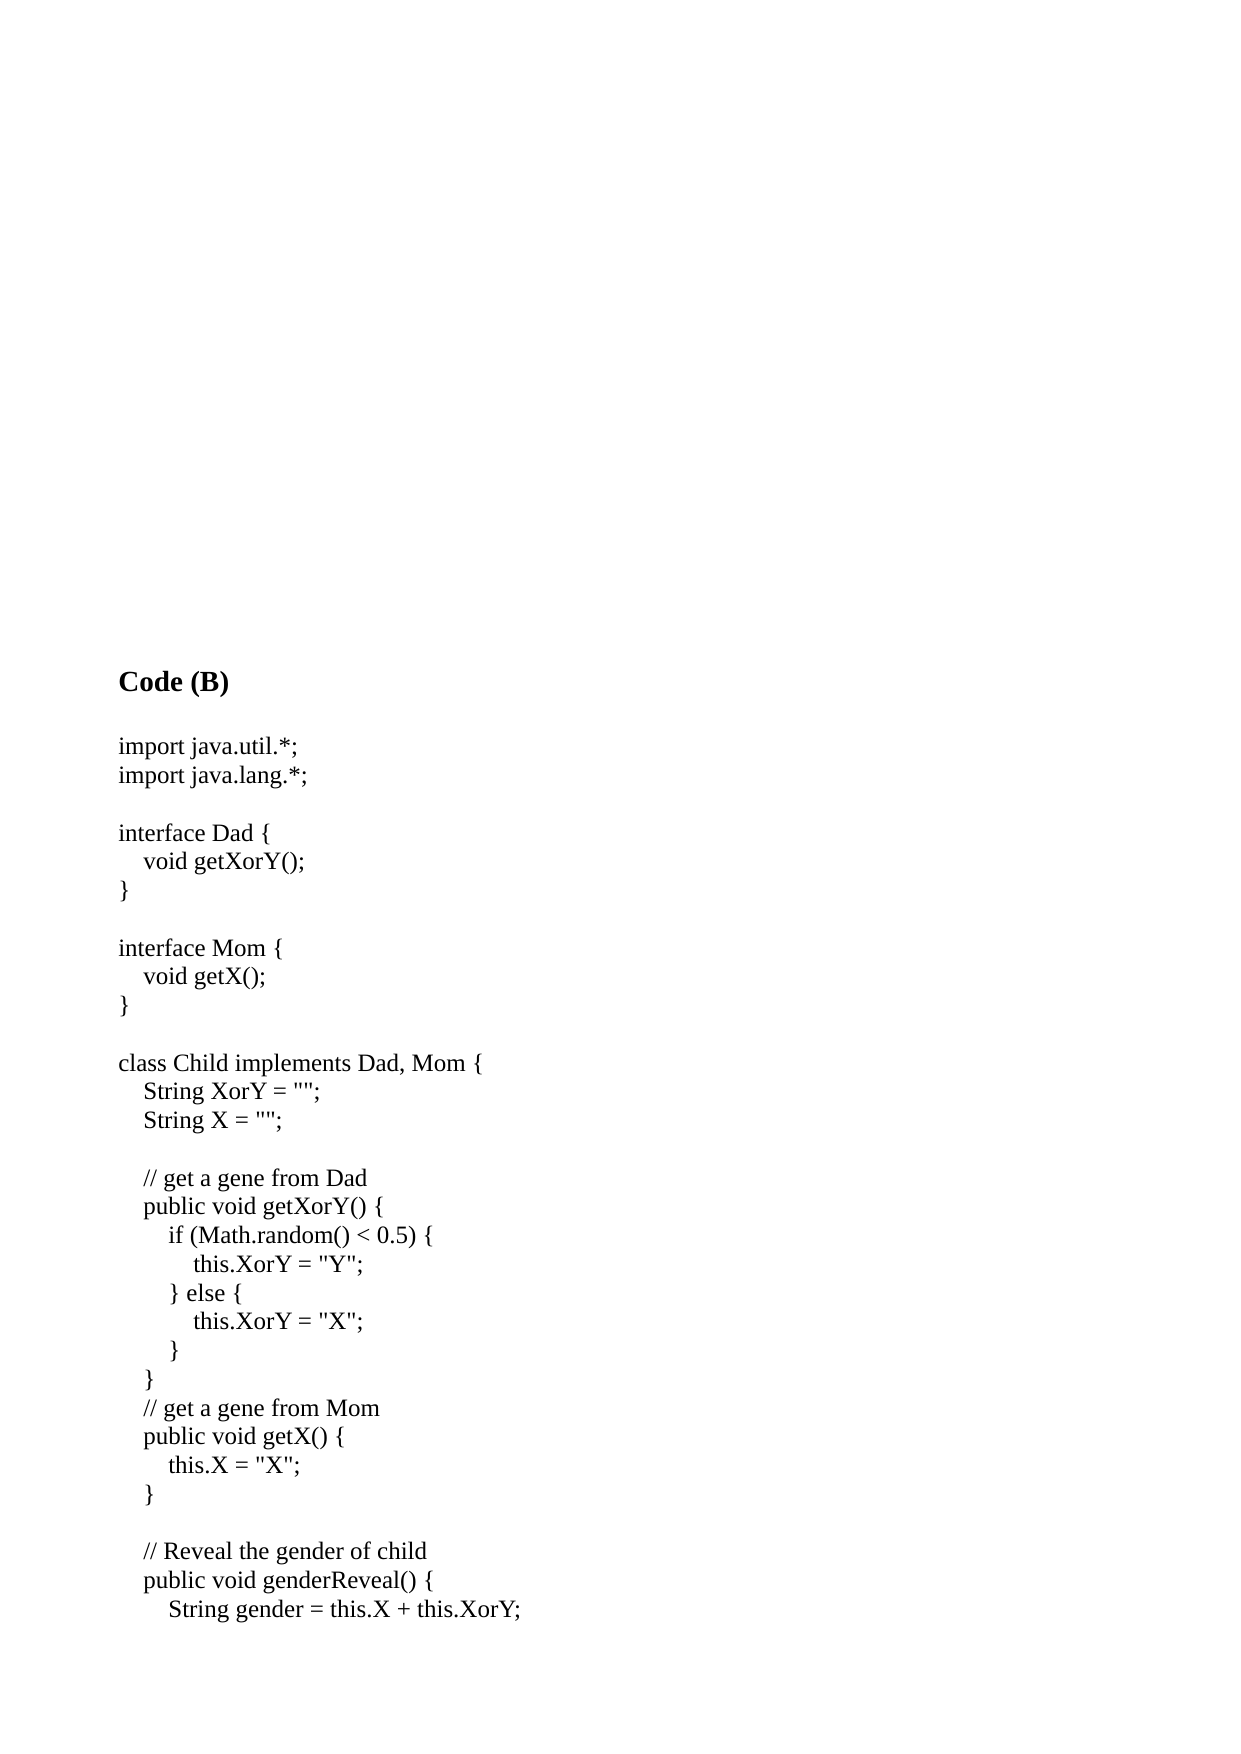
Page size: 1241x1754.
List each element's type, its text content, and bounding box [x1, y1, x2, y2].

text public void getX() { [118, 1421, 1122, 1450]
text public void getXorY() { [118, 1191, 1122, 1220]
text Code (B) [118, 664, 1122, 698]
text String XorY = ""; [118, 1076, 1122, 1105]
text interface Mom { [118, 933, 1122, 961]
text String gender = this.X + this.XorY; [118, 1594, 1122, 1623]
text this.XorY = "Y"; [118, 1249, 1122, 1278]
text import java.lang.*; [118, 760, 1122, 789]
text } [118, 1335, 1122, 1364]
text String X = ""; [118, 1105, 1122, 1134]
text } [118, 990, 1122, 1019]
text void getX(); [118, 961, 1122, 990]
text class Child implements Dad, Mom { [118, 1048, 1122, 1076]
text // get a gene from Dad [118, 1163, 1122, 1191]
text void getXorY(); [118, 846, 1122, 875]
text } [118, 1479, 1122, 1508]
text // get a gene from Mom [118, 1393, 1122, 1421]
text interface Dad { [118, 818, 1122, 846]
text } [118, 1364, 1122, 1393]
text } [118, 875, 1122, 904]
text this.X = "X"; [118, 1450, 1122, 1479]
text this.XorY = "X"; [118, 1306, 1122, 1335]
text import java.util.*; [118, 731, 1122, 760]
text // Reveal the gender of child [118, 1536, 1122, 1565]
text } else { [118, 1278, 1122, 1306]
text if (Math.random() < 0.5) { [118, 1220, 1122, 1249]
text public void genderReveal() { [118, 1565, 1122, 1594]
